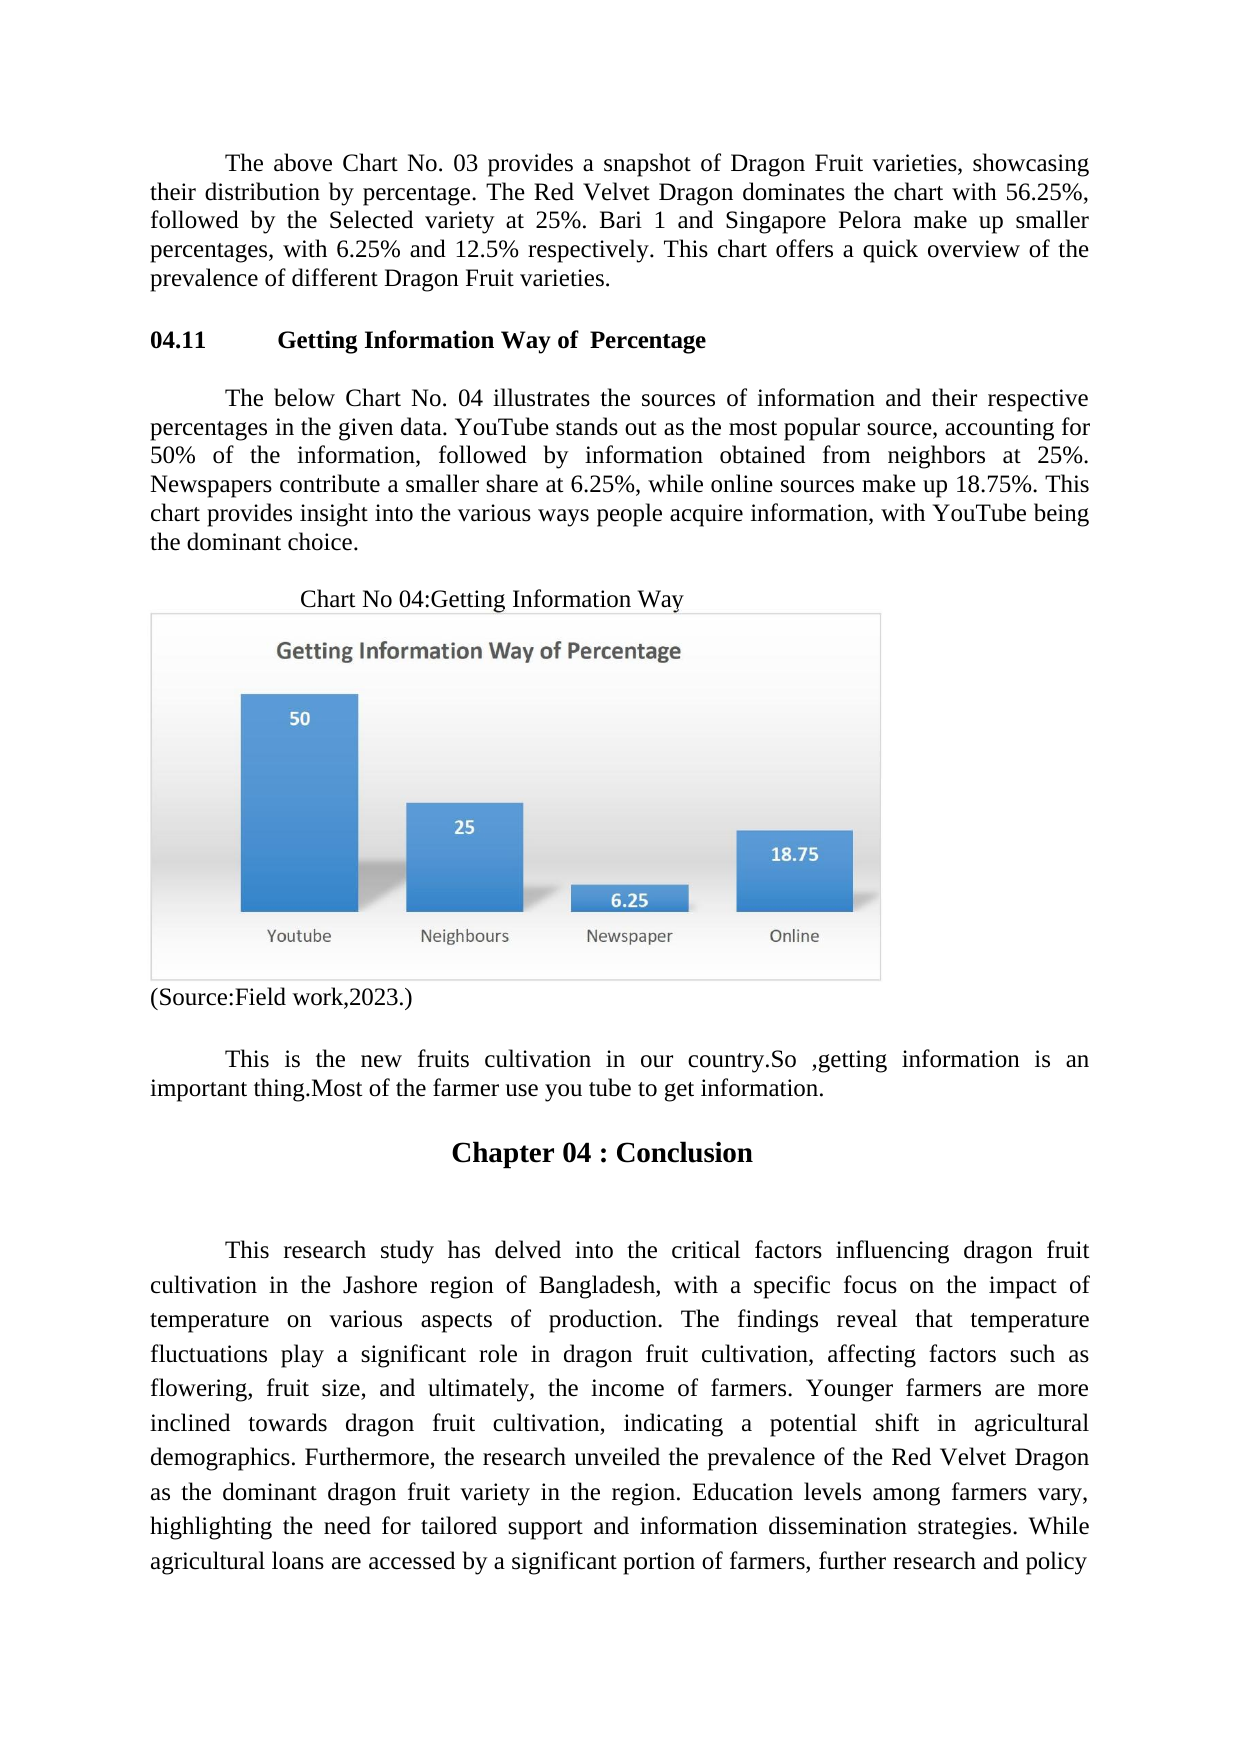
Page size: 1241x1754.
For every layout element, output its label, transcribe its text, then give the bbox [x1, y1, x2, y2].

text This is the new fruits cultivation in our country.So ,getting information is an important thing.Most of the farmer use you tube to get information. [150, 1044, 1090, 1101]
picture [146, 609, 883, 983]
subtitle Getting Information Way of Percentage [150, 325, 1113, 354]
text The above Chart No. 03 provides a snapshot of Dragon Fruit varieties, showcasing their distribution by percentage. The Red Velvet Dragon dominates the chart with 56.25%, followed by the Selected variety at 25%. Bari 1 and Singapore Pelora make up smaller percentages, with 6.25% and 12.5% respectively. This chart offers a quick overview of the prevalence of different Dragon Fruit varieties. [150, 148, 1090, 292]
text This research study has delved into the critical factors influencing dragon fruit cultivation in the Jashore region of Bangladesh, with a specific focus on the impact of temperature on various aspects of production. The findings reveal that temperature fluctuations play a significant role in dragon fruit cultivation, affecting factors such as flowering, fruit size, and ultimately, the income of farmers. Younger farmers are more inclined towards dragon fruit cultivation, indicating a potential shift in agricultural demographics. Furthermore, the research unveiled the prevalence of the Red Velvet Dragon as the dominant dragon fruit variety in the region. Education levels among farmers vary, highlighting the need for tailored support and information dissemination strategies. While agricultural loans are accessed by a significant portion of farmers, further research and policy [150, 1235, 1090, 1574]
subtitle Chapter 04 : Conclusion [127, 1135, 1077, 1168]
text (Source:Field work,2023.) [150, 982, 1113, 1010]
text Chart No 04:Getting Information Way [300, 584, 1113, 613]
text The below Chart No. 04 illustrates the sources of information and their respective percentages in the given data. YouTube stands out as the most popular source, accounting for 50% of the information, followed by information obtained from neighbors at 25%. Newspapers contribute a smaller share at 6.25%, while online sources make up 18.75%. This chart provides insight into the various ways people acquire information, with YouTube being the dominant choice. [150, 383, 1091, 555]
